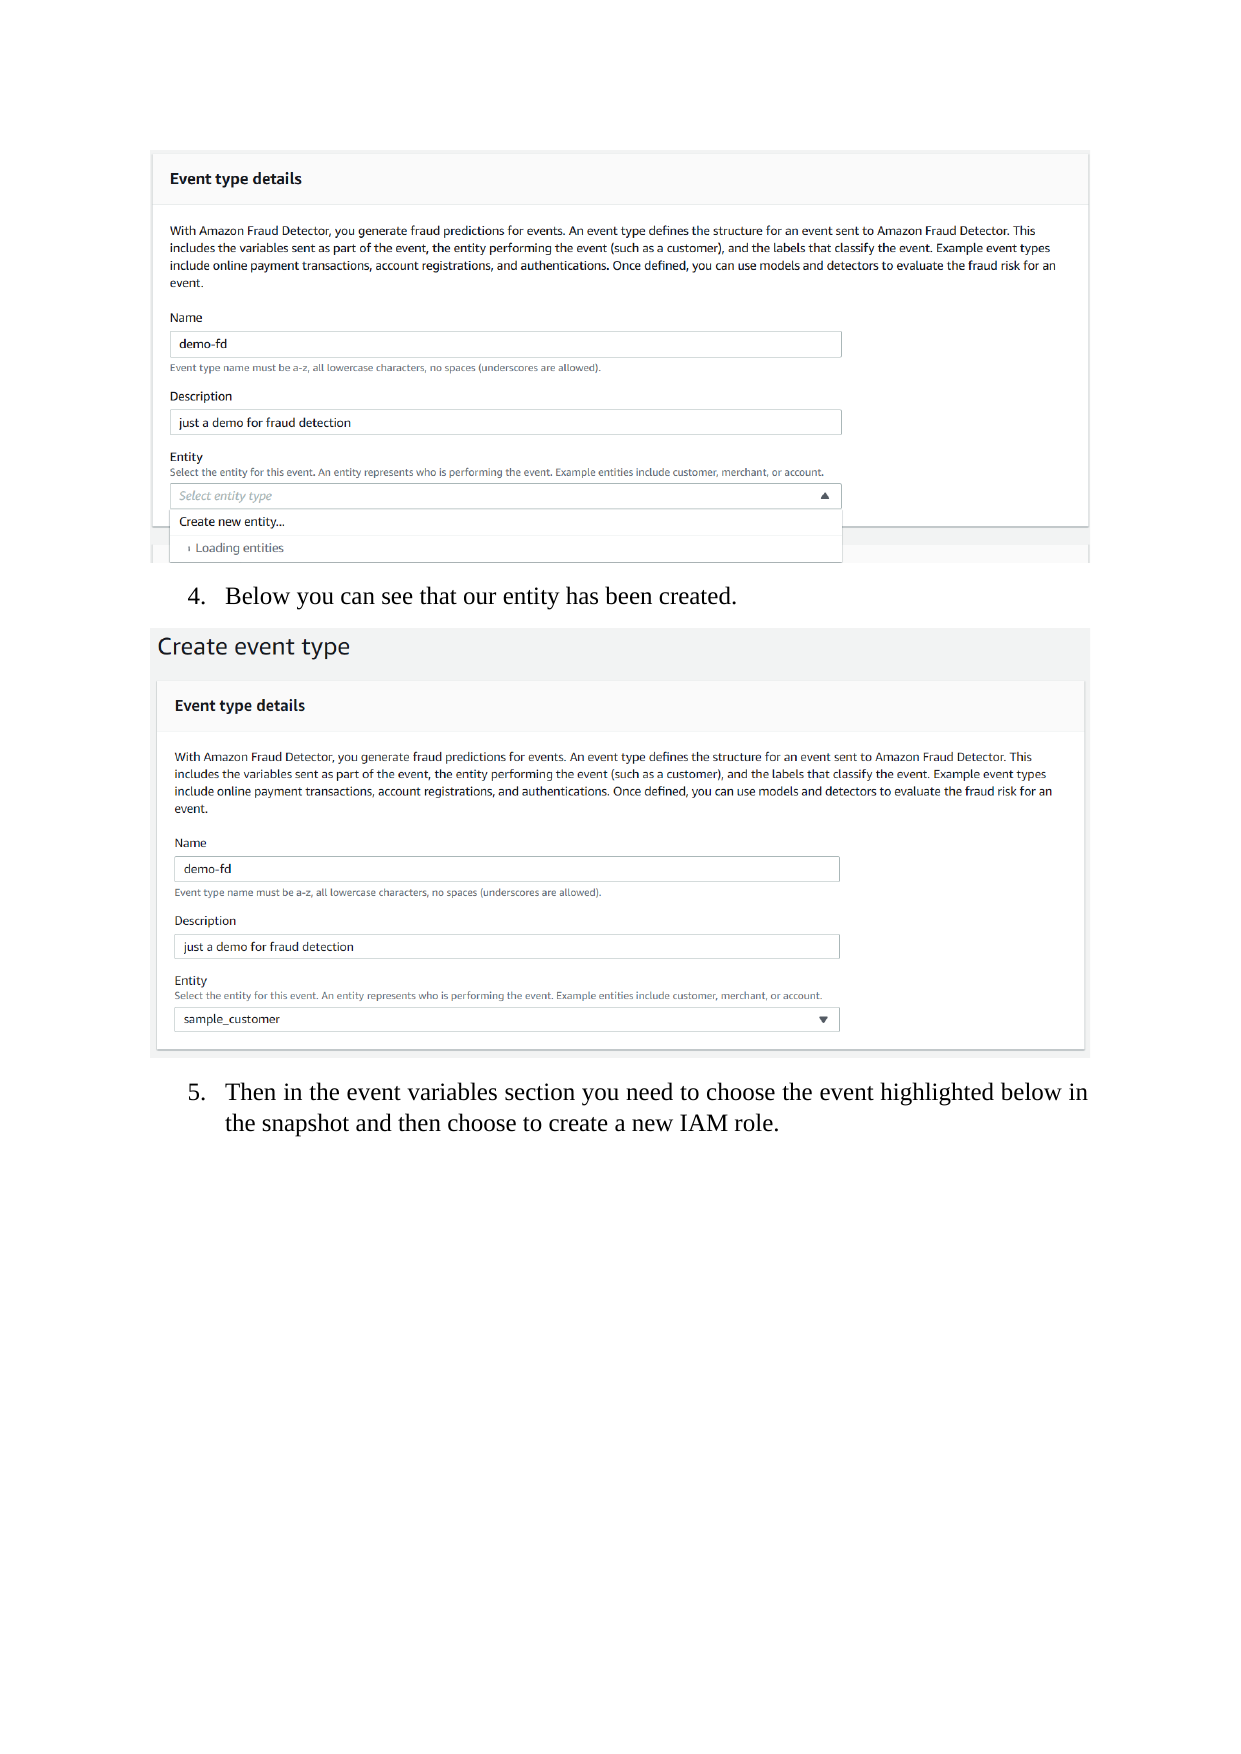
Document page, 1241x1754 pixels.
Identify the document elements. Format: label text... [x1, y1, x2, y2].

picture [150, 628, 1091, 1058]
list Below you can see that our entity has been created. [187, 581, 1090, 610]
list Then in the event variables section you need to choose the event highlighted below in the snapshot and then choose to create a new IAM role. [187, 1077, 1090, 1136]
picture [150, 150, 1091, 563]
